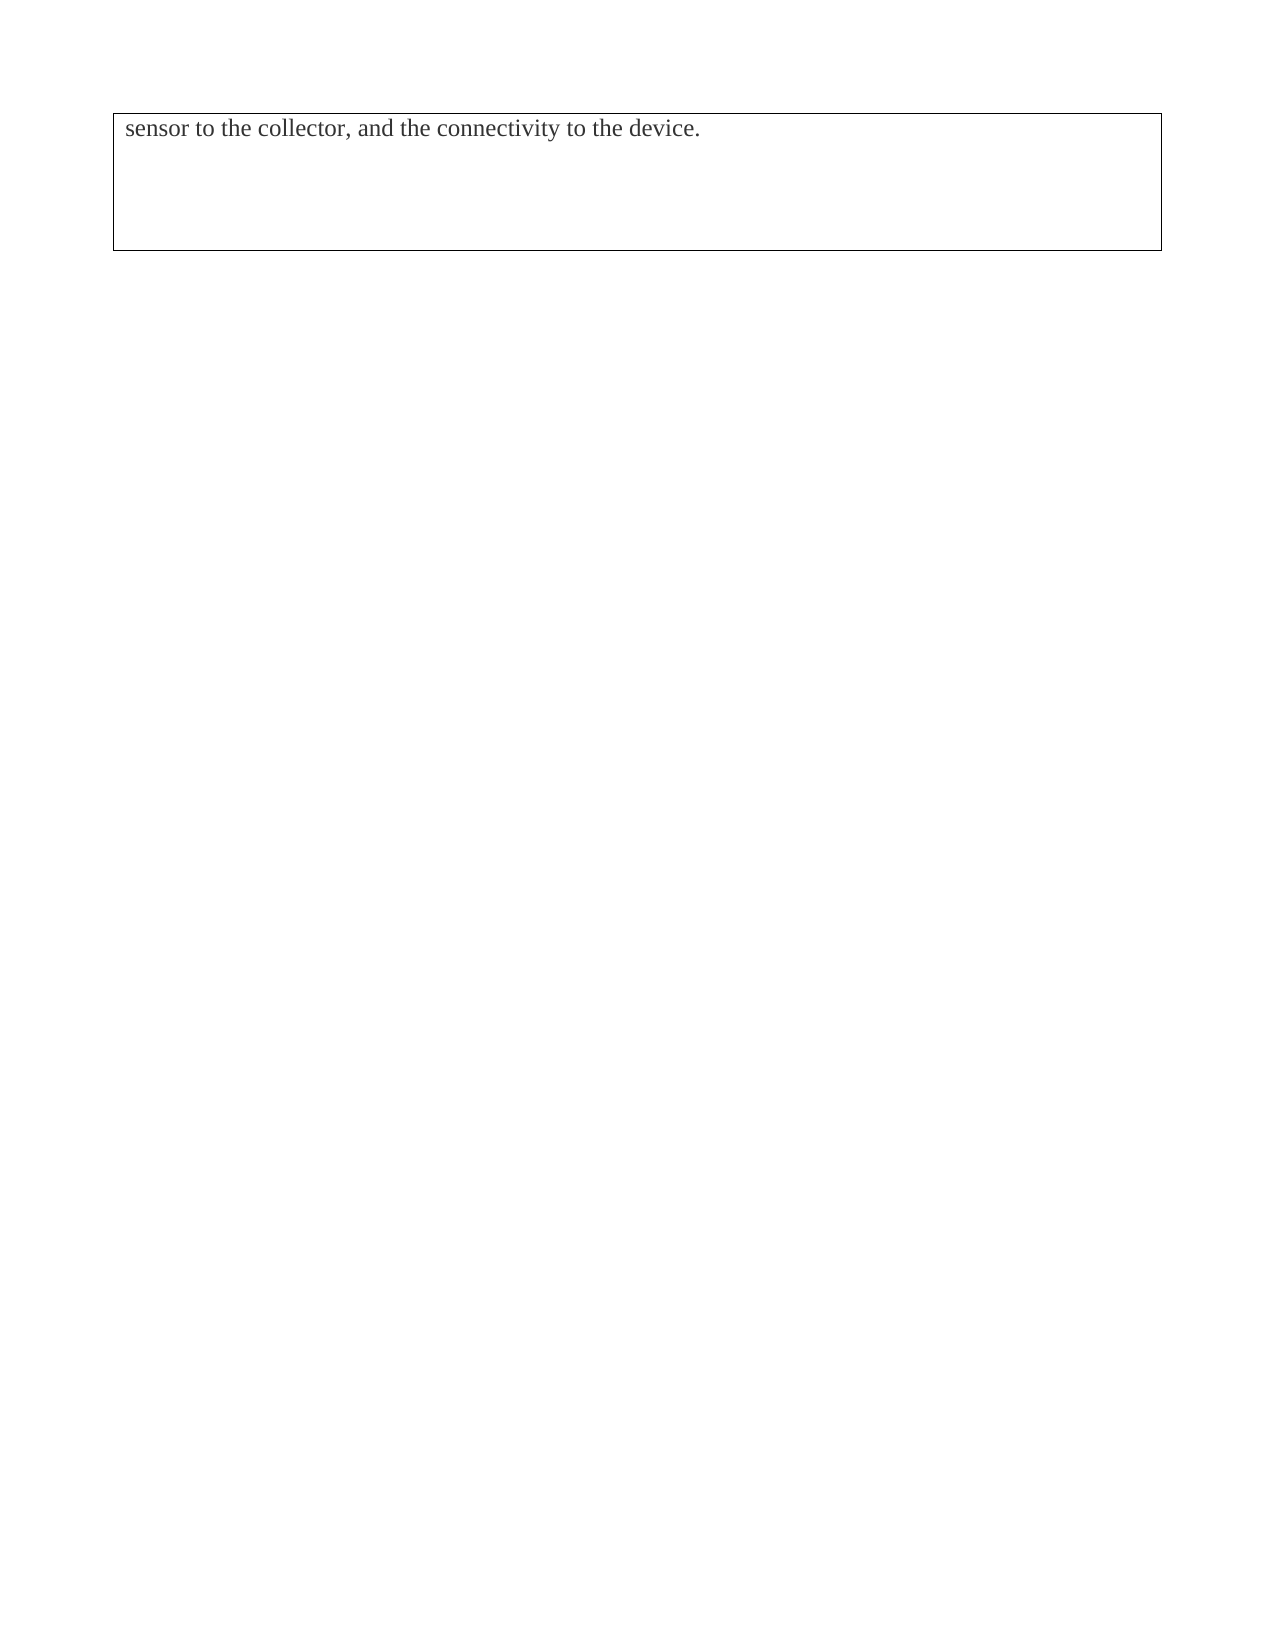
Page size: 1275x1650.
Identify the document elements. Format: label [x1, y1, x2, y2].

table_cell [114, 114, 1161, 250]
